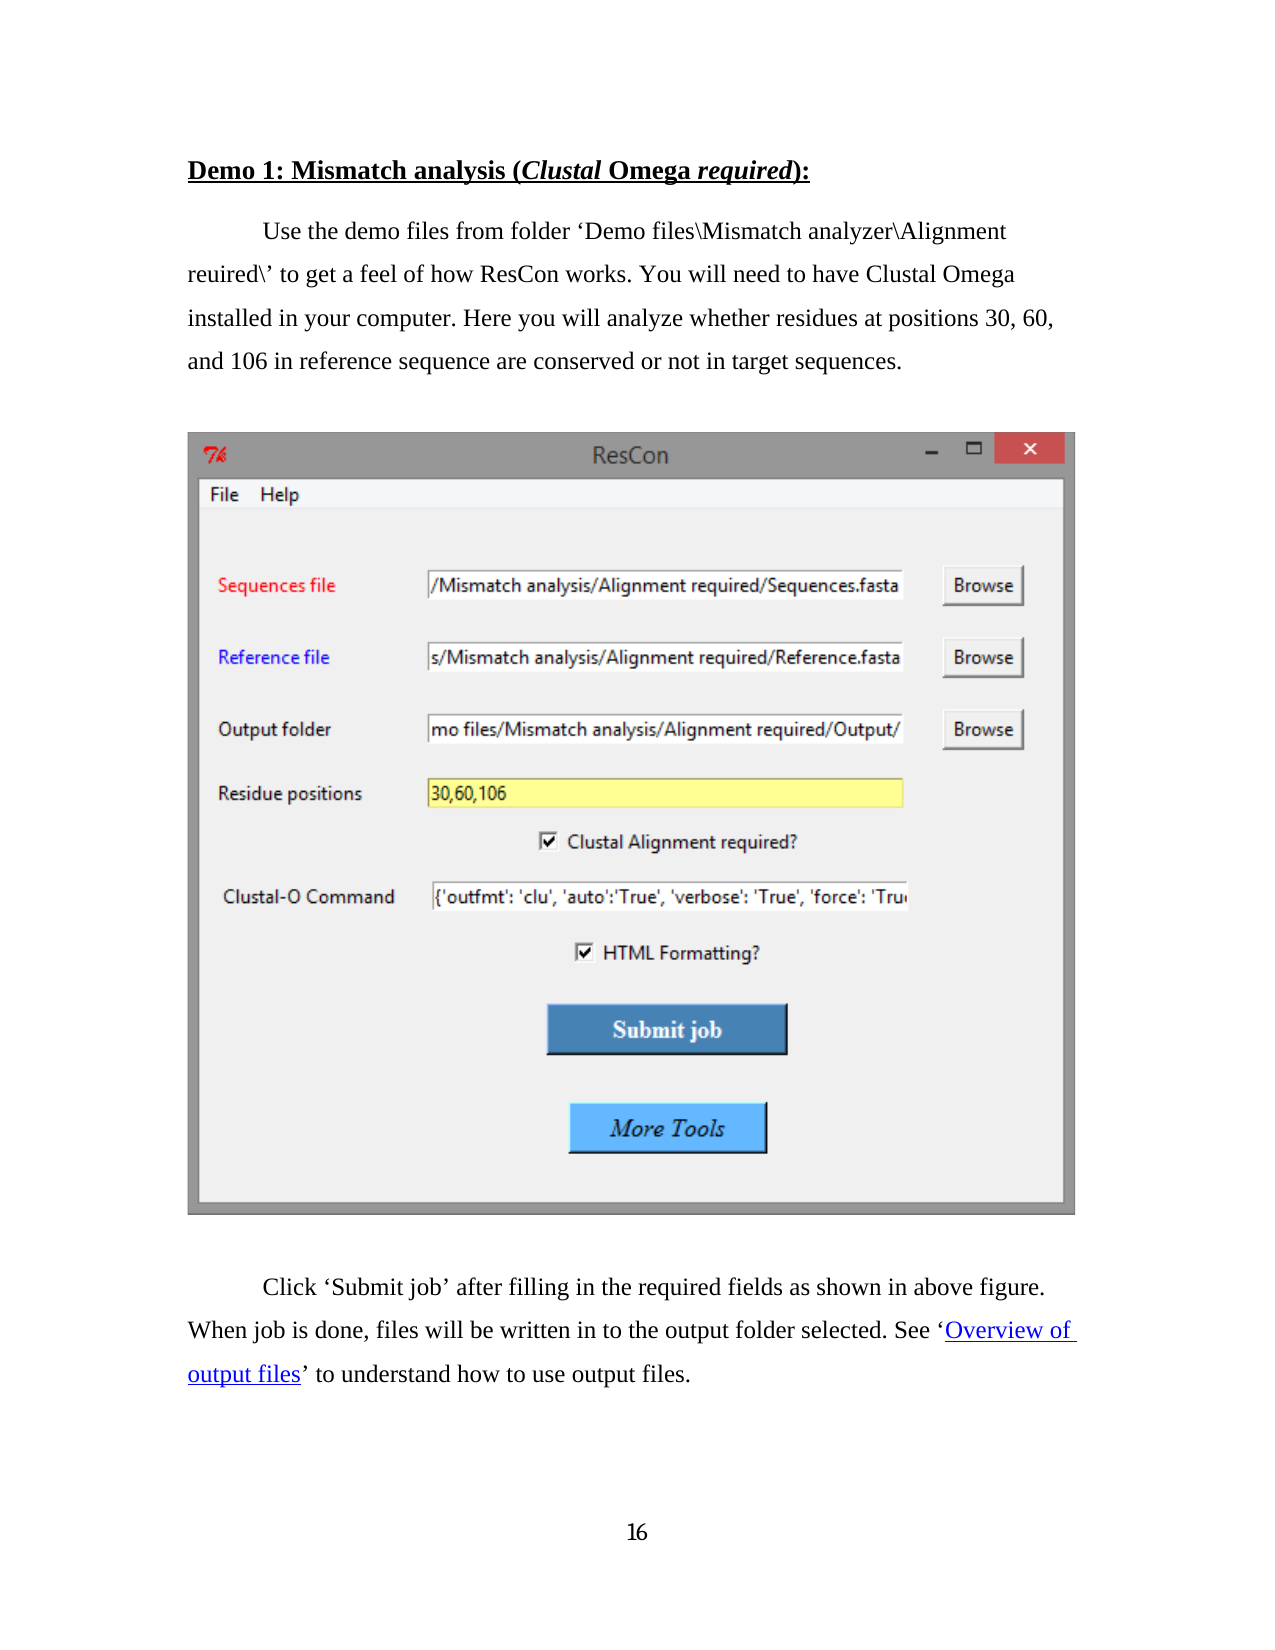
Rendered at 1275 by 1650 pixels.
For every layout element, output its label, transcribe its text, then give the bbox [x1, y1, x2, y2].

text Click ‘Submit job’ after filling in the required fields as shown in above figure. When job is done, files will be written in to the output folder selected. See ‘Overview of output files’ to understand how to use output files. [187, 1272, 1087, 1387]
picture [187, 432, 1075, 1215]
subtitle Demo 1: Mismatch analysis (Clustal Omega required): [187, 154, 1087, 185]
text Use the demo files from folder ‘Demo files\Mismatch analyzer\Alignment reuired\’ to get a feel of how ResCon works. You will need to have Clustal Omega installed in your computer. Here you will analyze whether residues at positions 30, 60, and 106 in reference sequence are conserved or not in target sequences. [187, 216, 1087, 374]
